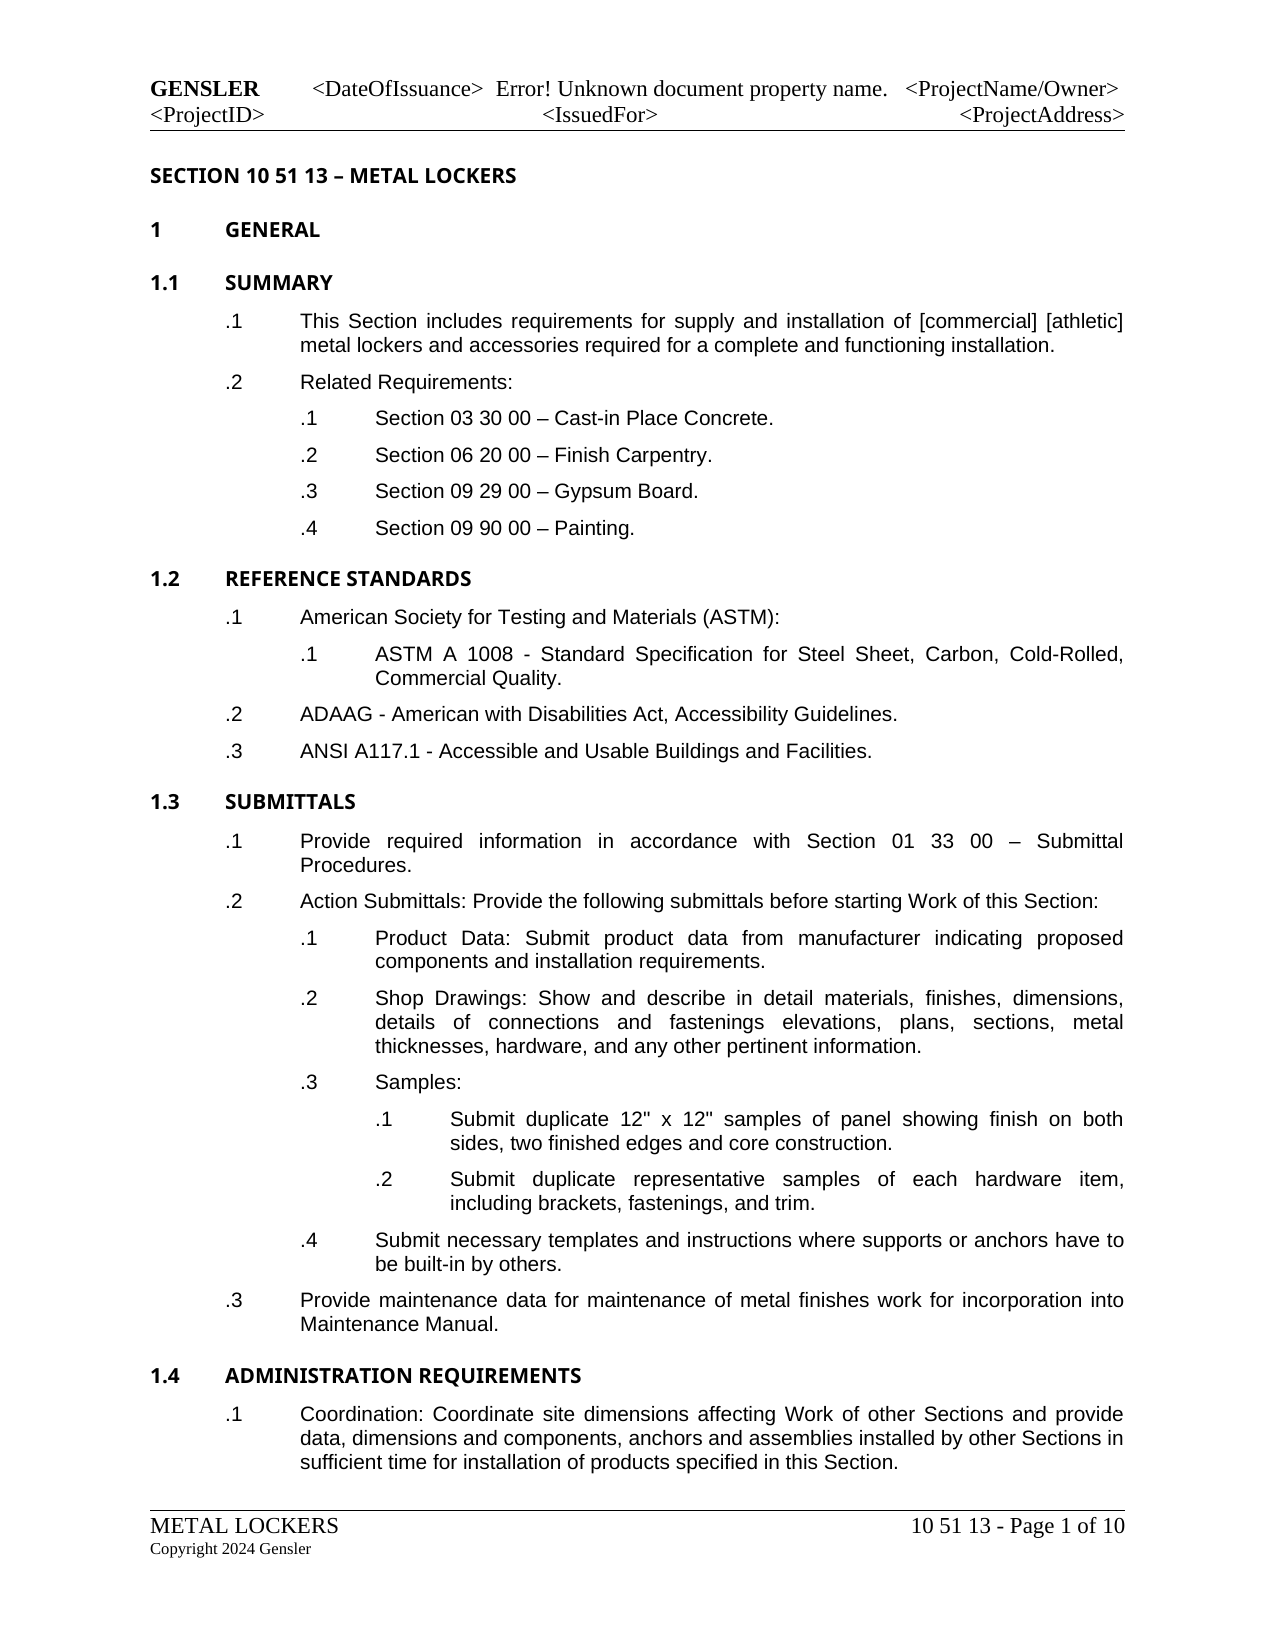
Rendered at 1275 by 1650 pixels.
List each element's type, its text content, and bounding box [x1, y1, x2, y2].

list Section 03 30 00 – Cast-in Place Concrete. [300, 406, 1125, 430]
list Submit duplicate representative samples of each hardware item, including brackets, fastenings, and trim. [375, 1167, 1125, 1215]
list SUBMITTALS [150, 787, 1125, 816]
list Related Requirements: [225, 369, 1125, 393]
list SUMMARY [150, 268, 1125, 297]
list ASTM A 1008 - Standard Specification for Steel Sheet, Carbon, Cold-Rolled, Commercial Quality. [300, 642, 1125, 689]
list Product Data: Submit product data from manufacturer indicating proposed components and installation requirements. [300, 925, 1125, 973]
list Section 06 20 00 – Finish Carpentry. [300, 442, 1125, 466]
title SECTION – metal lockers [150, 161, 1125, 190]
list ADMINISTRATION REQUIREMENTS [150, 1361, 1125, 1389]
list Samples: [300, 1070, 1125, 1094]
list General [150, 215, 1125, 243]
list American Society for Testing and Materials (ASTM): [225, 605, 1125, 629]
list Provide required information in accordance with Section 01 33 00 – Submittal Procedures. [225, 828, 1125, 876]
list ADAAG - American with Disabilities Act, Accessibility Guidelines. [225, 702, 1125, 726]
list Submit necessary templates and instructions where supports or anchors have to be built-in by others. [300, 1227, 1125, 1275]
list Submit duplicate 12" x 12" samples of panel showing finish on both sides, two finished edges and core construction. [375, 1107, 1125, 1154]
list Section 09 29 00 – Gypsum Board. [300, 479, 1125, 503]
list Coordination: Coordinate site dimensions affecting Work of other Sections and provide data, dimensions and components, anchors and assemblies installed by other Sections in sufficient time for installation of products specified in this Section. [225, 1402, 1125, 1473]
list REFERENCE STANDARDS [150, 564, 1125, 593]
list Shop Drawings: Show and describe in detail materials, finishes, dimensions, details of connections and fastenings elevations, plans, sections, metal thicknesses, hardware, and any other pertinent information. [300, 986, 1125, 1058]
list Action Submittals: Provide the following submittals before starting Work of this Section: [225, 889, 1125, 913]
list Section 09 90 00 – Painting. [300, 515, 1125, 539]
list Provide maintenance data for maintenance of metal finishes work for incorporation into Maintenance Manual. [225, 1288, 1125, 1336]
list This Section includes requirements for supply and installation of [commercial] [athletic] metal lockers and accessories required for a complete and functioning installation. [225, 309, 1125, 357]
list ANSI A117.1 - Accessible and Usable Buildings and Facilities. [225, 738, 1125, 762]
